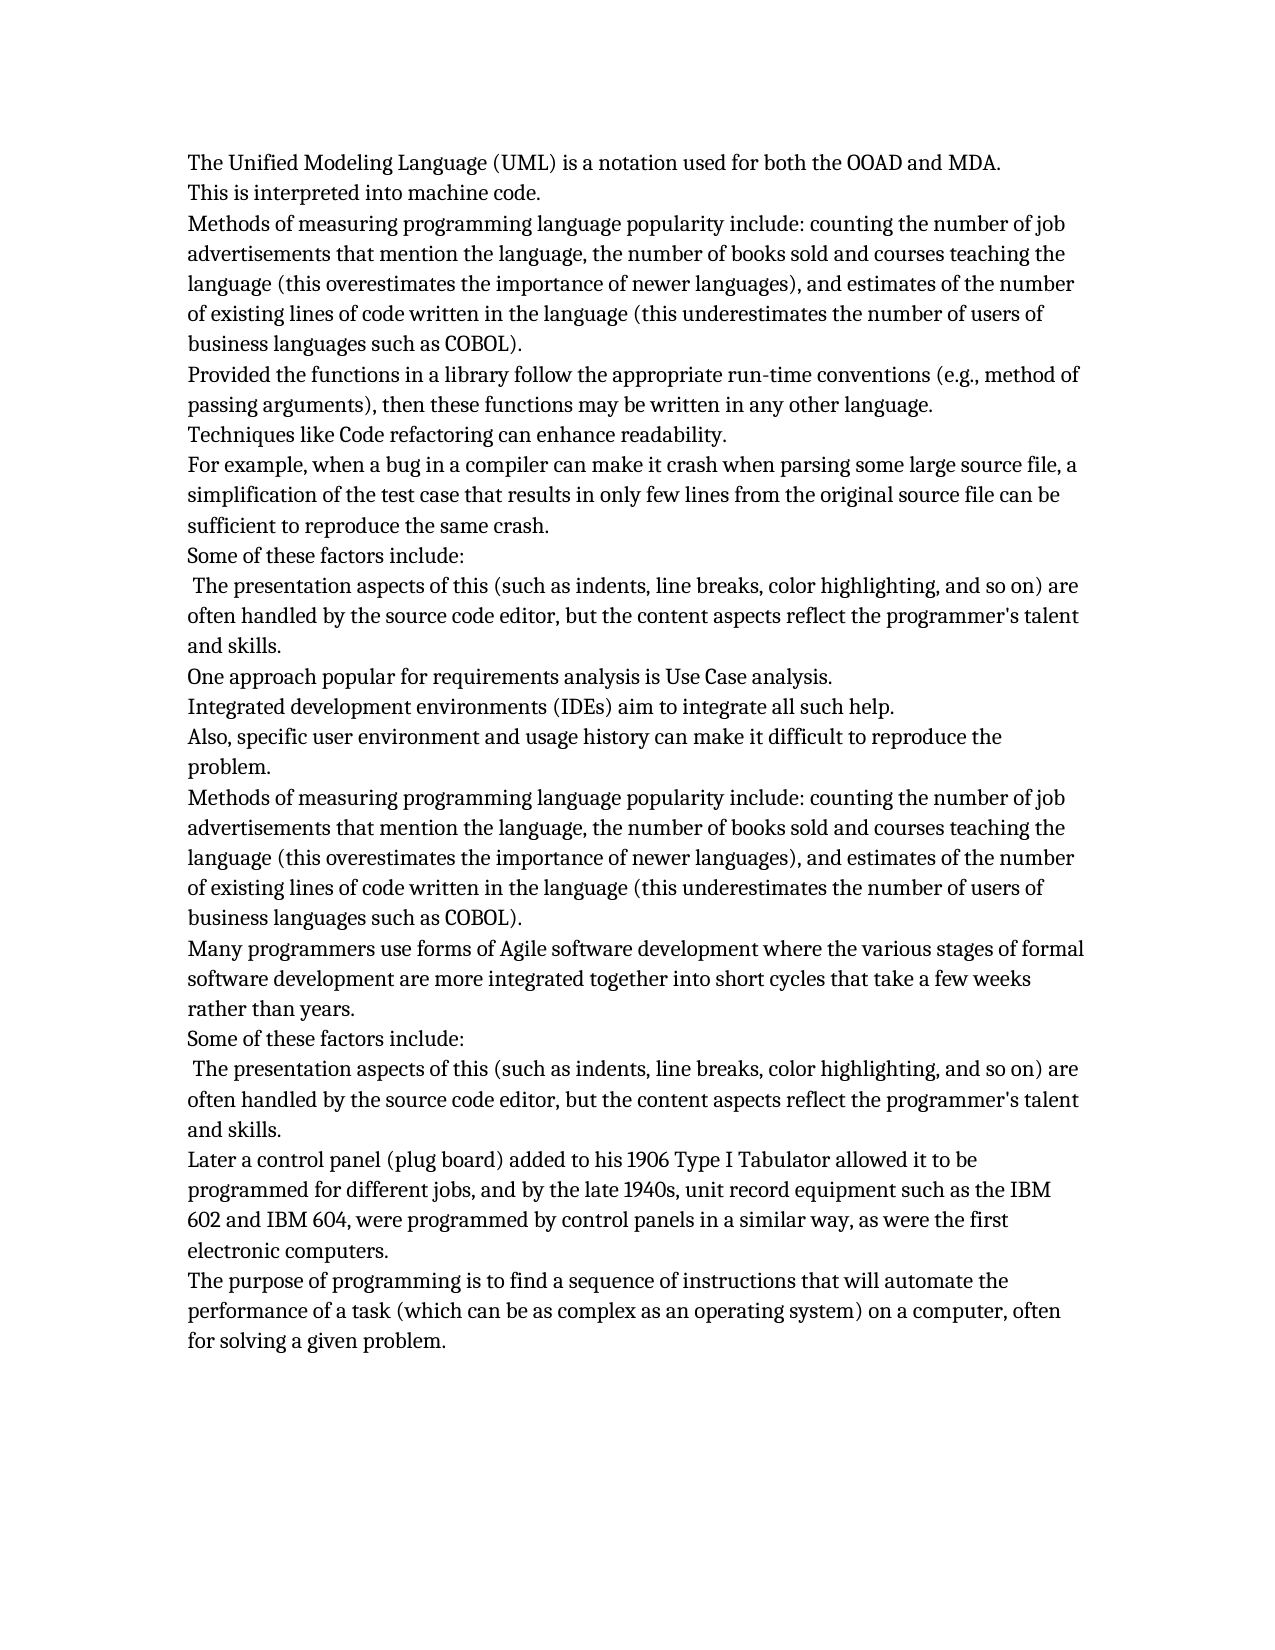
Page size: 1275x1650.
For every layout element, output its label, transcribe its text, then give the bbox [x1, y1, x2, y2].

text The Unified Modeling Language (UML) is a notation used for both the OOAD and MDA. This is interpreted into machine code. Methods of measuring programming language popularity include: counting the number of job advertisements that mention the language, the number of books sold and courses teaching the language (this overestimates the importance of newer languages), and estimates of the number of existing lines of code written in the language (this underestimates the number of users of business languages such as COBOL). Provided the functions in a library follow the appropriate run-time conventions (e.g., method of passing arguments), then these functions may be written in any other language. Techniques like Code refactoring can enhance readability. For example, when a bug in a compiler can make it crash when parsing some large source file, a simplification of the test case that results in only few lines from the original source file can be sufficient to reproduce the same crash. Some of these factors include: The presentation aspects of this (such as indents, line breaks, color highlighting, and so on) are often handled by the source code editor, but the content aspects reflect the programmer's talent and skills. One approach popular for requirements analysis is Use Case analysis. Integrated development environments (IDEs) aim to integrate all such help. Also, specific user environment and usage history can make it difficult to reproduce the problem. Methods of measuring programming language popularity include: counting the number of job advertisements that mention the language, the number of books sold and courses teaching the language (this overestimates the importance of newer languages), and estimates of the number of existing lines of code written in the language (this underestimates the number of users of business languages such as COBOL). Many programmers use forms of Agile software development where the various stages of formal software development are more integrated together into short cycles that take a few weeks rather than years. Some of these factors include: The presentation aspects of this (such as indents, line breaks, color highlighting, and so on) are often handled by the source code editor, but the content aspects reflect the programmer's talent and skills. Later a control panel (plug board) added to his 1906 Type I Tabulator allowed it to be programmed for different jobs, and by the late 1940s, unit record equipment such as the IBM 602 and IBM 604, were programmed by control panels in a similar way, as were the first electronic computers. The purpose of programming is to find a sequence of instructions that will automate the performance of a task (which can be as complex as an operating system) on a computer, often for solving a given problem. [187, 150, 1087, 1354]
